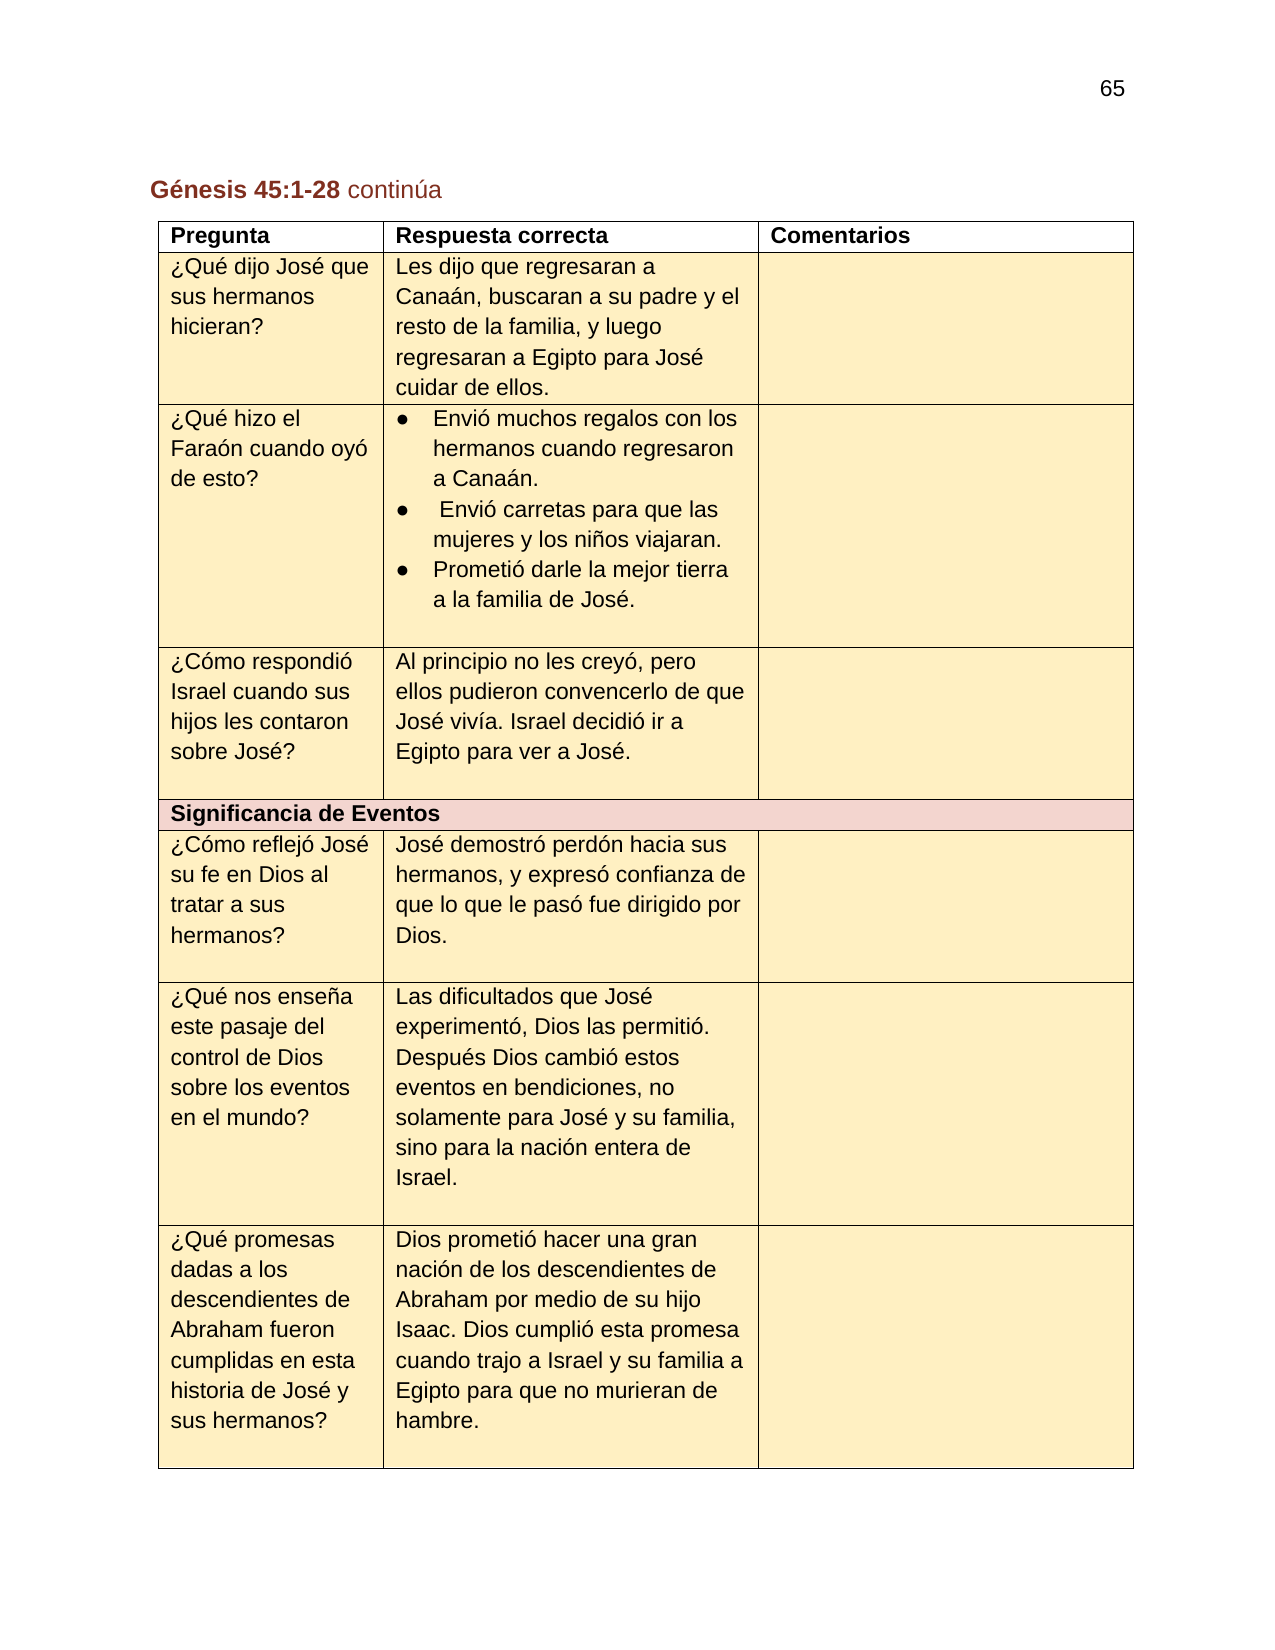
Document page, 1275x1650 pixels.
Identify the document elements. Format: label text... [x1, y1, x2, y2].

table_cell ¿Qué hizo el Faraón cuando oyó de esto? [159, 405, 383, 647]
table_cell [759, 1226, 1133, 1467]
table_cell Significancia de Eventos [159, 800, 1133, 830]
table_cell ¿Qué promesas dadas a los descendientes de Abraham fueron cumplidas en esta historia de José y sus hermanos? [159, 1226, 383, 1467]
table_cell [759, 831, 1133, 982]
table_cell ¿Qué nos enseña este pasaje del control de Dios sobre los eventos en el mundo? [159, 983, 383, 1225]
table_cell Las dificultados que José experimentó, Dios las permitió. Después Dios cambió estos eventos en bendiciones, no solamente para José y su familia, sino para la nación entera de Israel. [384, 983, 758, 1225]
table_cell [759, 253, 1133, 404]
subtitle Génesis 45:1-28 continúa [150, 175, 1125, 204]
table_cell ¿Cómo reflejó José su fe en Dios al tratar a sus hermanos? [159, 831, 383, 982]
table_header Comentarios [759, 222, 1133, 252]
table_cell [759, 405, 1133, 647]
table_cell ¿Qué dijo José que sus hermanos hicieran? [159, 253, 383, 404]
table_cell [759, 983, 1133, 1225]
table_cell ¿Cómo respondió Israel cuando sus hijos les contaron sobre José? [159, 648, 383, 799]
table_cell Dios prometió hacer una gran nación de los descendientes de Abraham por medio de su hijo Isaac. Dios cumplió esta promesa cuando trajo a Israel y su familia a Egipto para que no murieran de hambre. [384, 1226, 758, 1467]
table_cell Al principio no les creyó, pero ellos pudieron convencerlo de que José vivía. Israel decidió ir a Egipto para ver a José. [384, 648, 758, 799]
table_header Respuesta correcta [384, 222, 758, 252]
table_cell José demostró perdón hacia sus hermanos, y expresó confianza de que lo que le pasó fue dirigido por Dios. [384, 831, 758, 982]
table_header Pregunta [159, 222, 383, 252]
table_cell [759, 648, 1133, 799]
table_cell Les dijo que regresaran a Canaán, buscaran a su padre y el resto de la familia, y luego regresaran a Egipto para José cuidar de ellos. [384, 253, 758, 404]
table_cell Envió muchos regalos con los hermanos cuando regresaron a Canaán. Envió carretas para que las mujeres y los niños viajaran. Prometió darle la mejor tierra a la familia de José. [384, 405, 758, 647]
